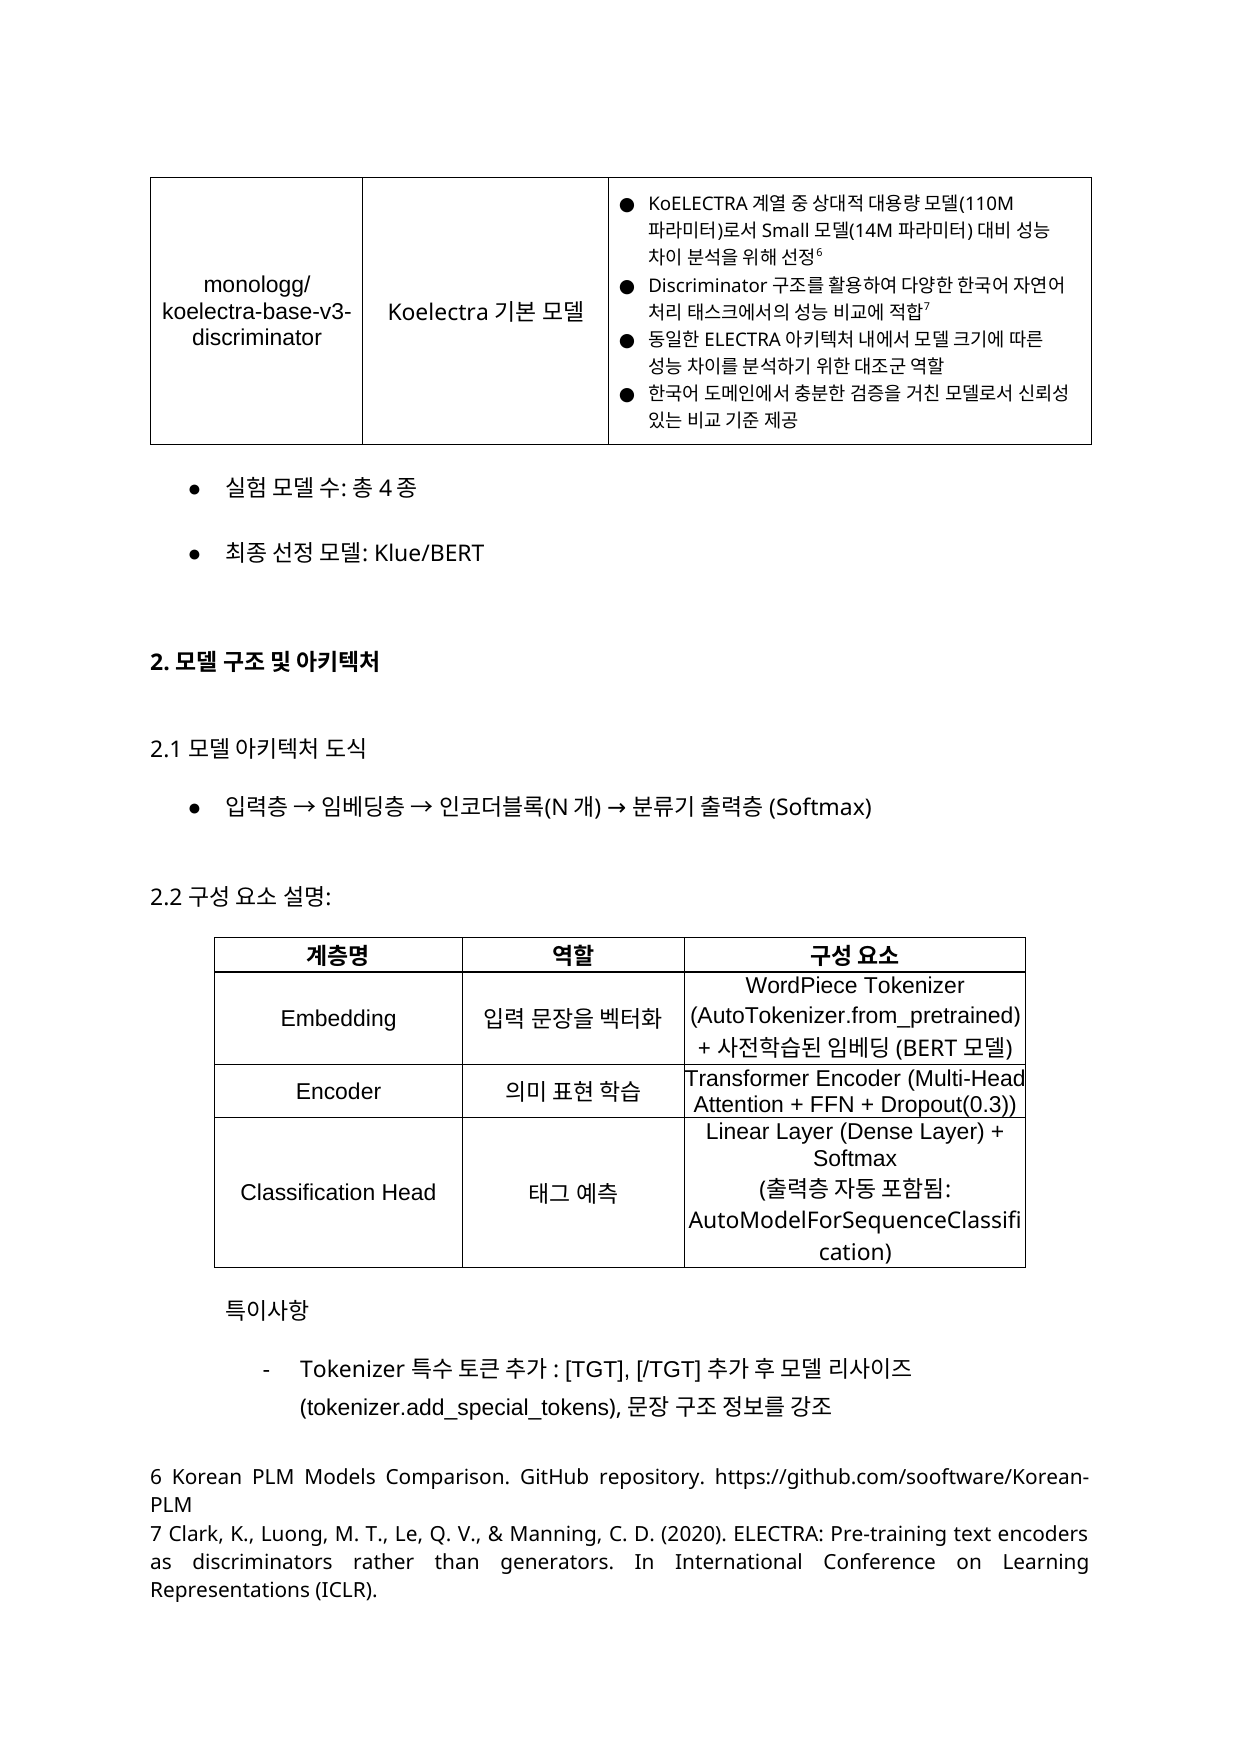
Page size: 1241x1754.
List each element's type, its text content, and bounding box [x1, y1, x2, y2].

table_cell [463, 973, 684, 1063]
table_header [685, 938, 1025, 971]
table_cell [463, 1065, 684, 1117]
table_header [215, 938, 462, 971]
table_cell [463, 1118, 684, 1267]
table_cell monologg/ koelectra-base-v3-discriminator [151, 178, 362, 444]
table_cell Transformer Encoder (Multi-Head Attention + FFN + Dropout(0.3)) [685, 1065, 1025, 1117]
table_cell Linear Layer (Dense Layer) + Softmax [685, 1118, 1025, 1267]
table_cell KoELECTRA 계열 중 상대적 대용량 모델(110M 파라미터)로서 Small 모델(14M 파라미터) 대비 성능 차이 분석을 위해 선정 Discriminator 구조를 활용하여 다양한 한국어 자연어 처리 태스크에서의 성능 비교에 적합 동일한 ELECTRA 아키텍처 내에서 모델 크기에 따른 성능 차이를 분석하기 위한 대조군 역할 한국어 도메인에서 충분한 검증을 거친 모델로서 신뢰성 있는 비교 기준 제공 [609, 178, 1091, 444]
table_cell Embedding [215, 973, 462, 1063]
table_cell Encoder [215, 1065, 462, 1117]
table_cell [363, 178, 608, 444]
list [TGT], [/TGT]tokenizer.add_special_tokens [262, 1351, 1090, 1422]
table_cell WordPiece Tokenizer (AutoTokenizer.from_pretrained [685, 973, 1025, 1063]
table_cell Classification Head [215, 1118, 462, 1267]
table_header [463, 938, 684, 971]
